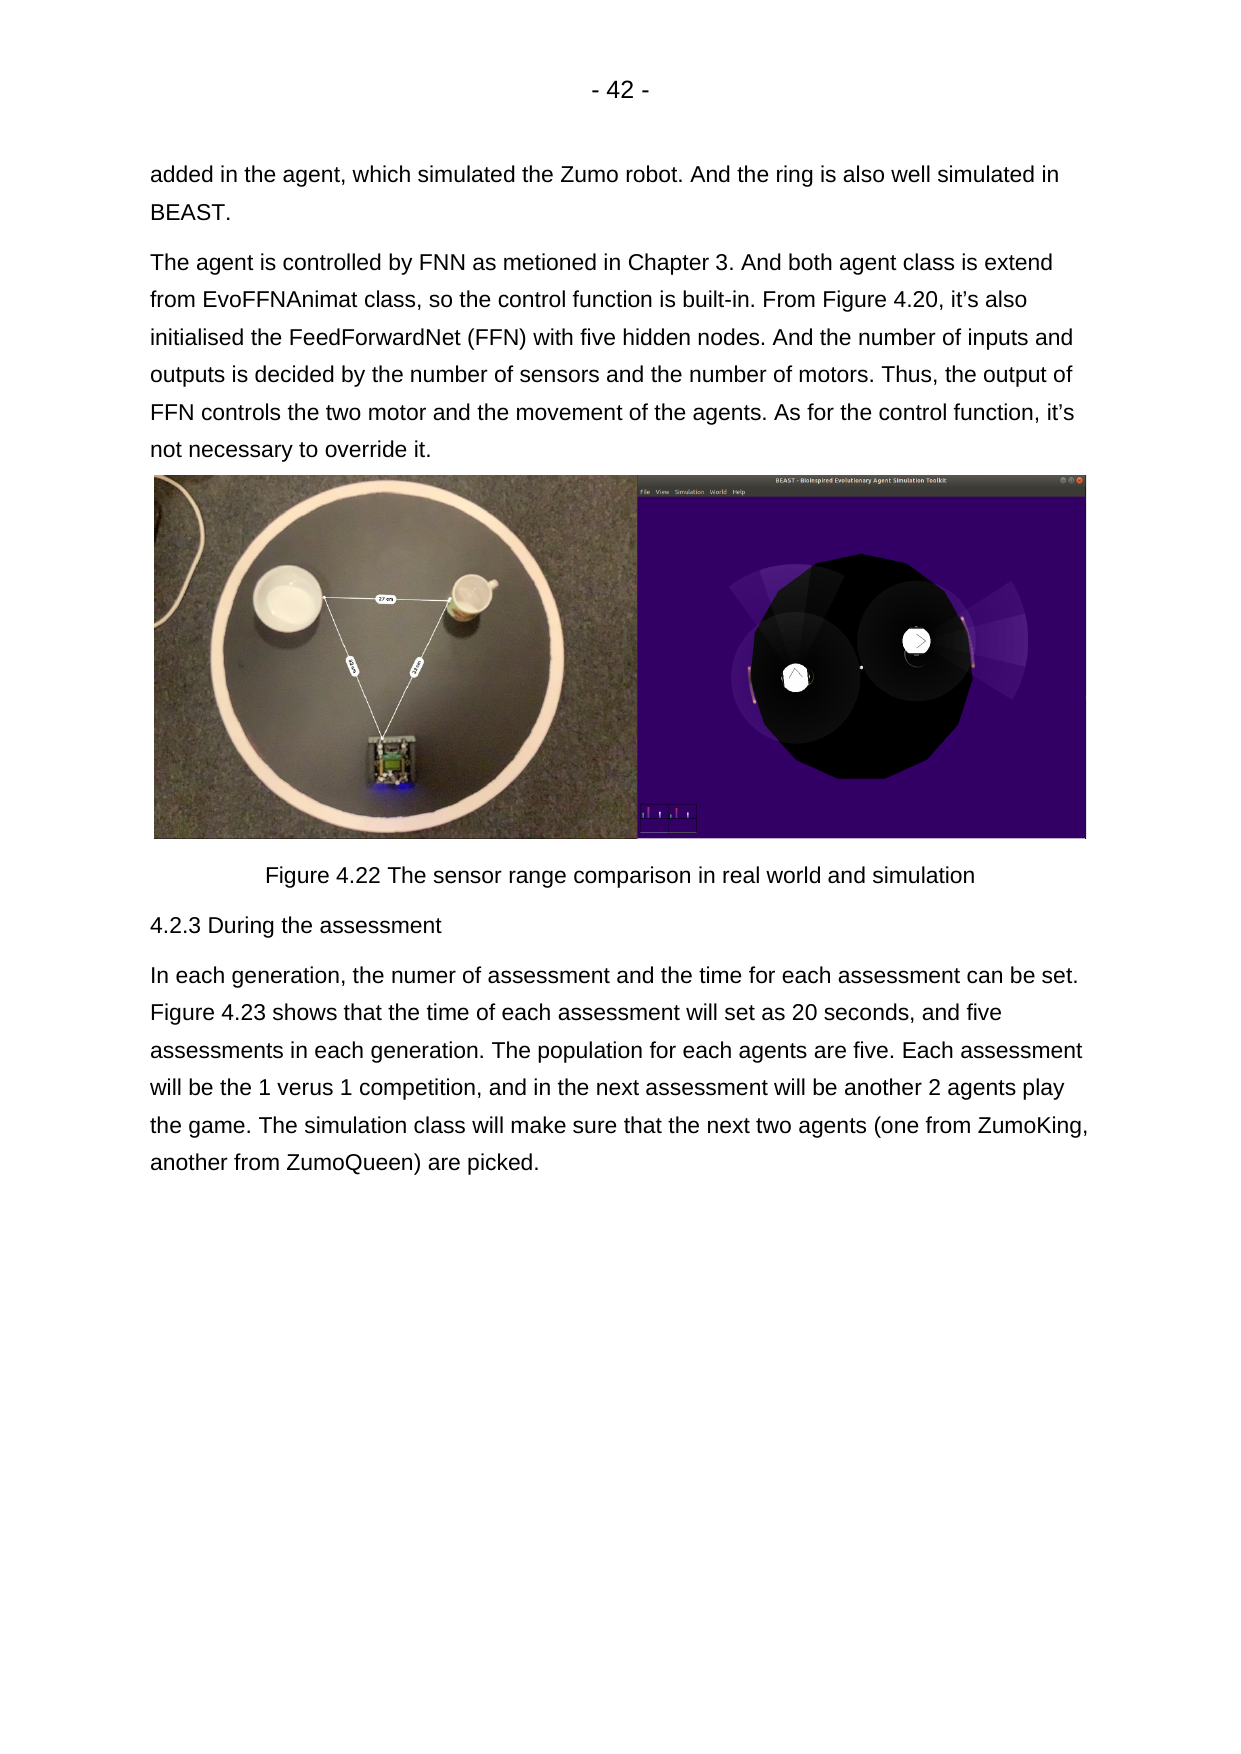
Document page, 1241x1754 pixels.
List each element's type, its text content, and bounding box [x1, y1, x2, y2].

text In each generation, the numer of assessment and the time for each assessment can be set. Figure 4.23 shows that the time of each assessment will set as 20 seconds, and five assessments in each generation. The population for each agents are five. Each assessment will be the 1 verus 1 competition, and in the next assessment will be another 2 agents play the game. The simulation class will make sure that the next two agents (one from ZumoKing, another from ZumoQueen) are picked. [150, 951, 1090, 1176]
text Figure 4.22 The sensor range comparison in real world and simulation [150, 851, 1090, 888]
picture [154, 475, 1087, 839]
text 4.2.3 During the assessment [150, 901, 1090, 938]
